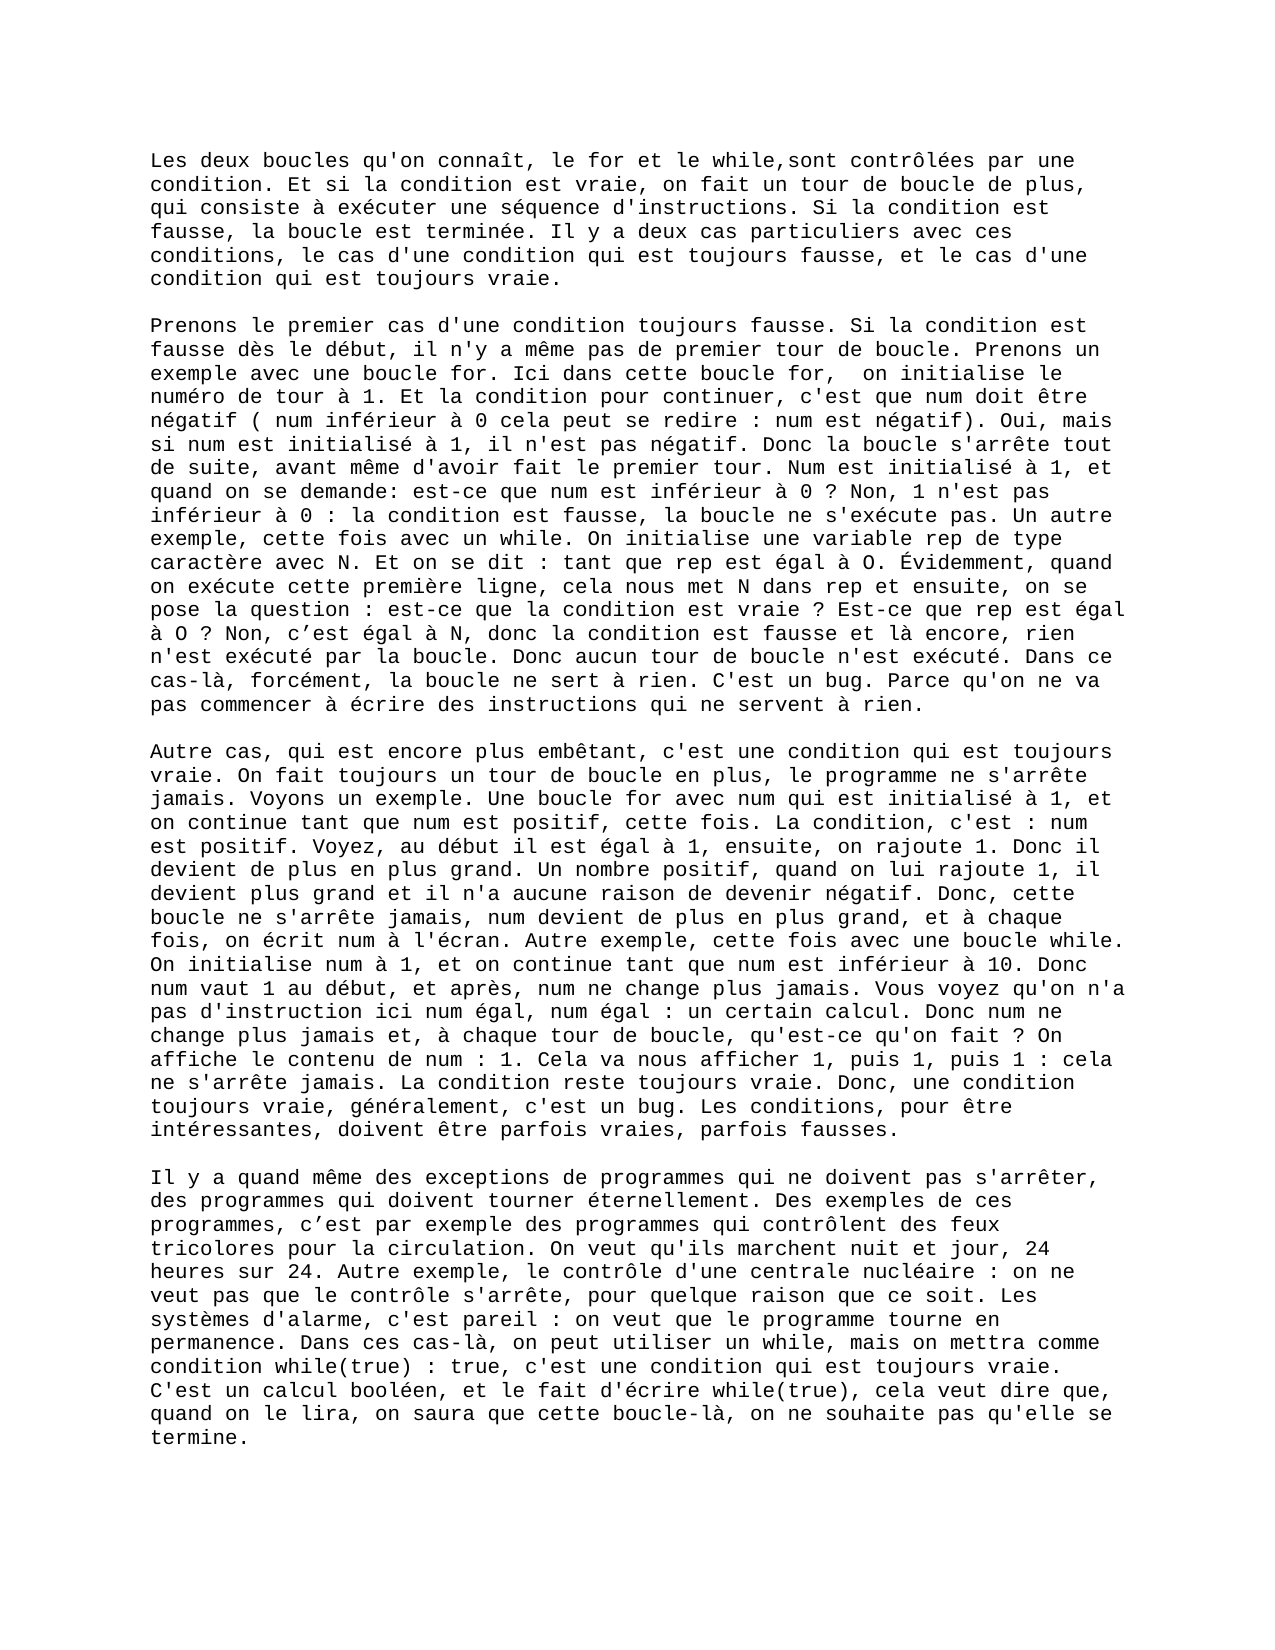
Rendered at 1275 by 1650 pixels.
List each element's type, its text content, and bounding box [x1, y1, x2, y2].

text Il y a quand même des exceptions de programmes qui ne doivent pas s'arrêter, des programmes qui doivent tourner éternellement. Des exemples de ces programmes, c’est par exemple des programmes qui contrôlent des feux tricolores pour la circulation. On veut qu'ils marchent nuit et jour, 24 heures sur 24. Autre exemple, le contrôle d'une centrale nucléaire : on ne veut pas que le contrôle s'arrête, pour quelque raison que ce soit. Les systèmes d'alarme, c'est pareil : on veut que le programme tourne en permanence. Dans ces cas-là, on peut utiliser un while, mais on mettra comme condition while(true) : true, c'est une condition qui est toujours vraie. C'est un calcul booléen, et le fait d'écrire while(true), cela veut dire que, quand on le lira, on saura que cette boucle-là, on ne souhaite pas qu'elle se termine. [150, 1167, 1125, 1451]
text Autre cas, qui est encore plus embêtant, c'est une condition qui est toujours vraie. On fait toujours un tour de boucle en plus, le programme ne s'arrête jamais. Voyons un exemple. Une boucle for avec num qui est initialisé à 1, et on continue tant que num est positif, cette fois. La condition, c'est : num est positif. Voyez, au début il est égal à 1, ensuite, on rajoute 1. Donc il devient de plus en plus grand. Un nombre positif, quand on lui rajoute 1, il devient plus grand et il n'a aucune raison de devenir négatif. Donc, cette boucle ne s'arrête jamais, num devient de plus en plus grand, et à chaque fois, on écrit num à l'écran. Autre exemple, cette fois avec une boucle while. On initialise num à 1, et on continue tant que num est inférieur à 10. Donc num vaut 1 au début, et après, num ne change plus jamais. Vous voyez qu'on n'a pas d'instruction ici num égal, num égal : un certain calcul. Donc num ne change plus jamais et, à chaque tour de boucle, qu'est-ce qu'on fait ? On affiche le contenu de num : 1. Cela va nous afficher 1, puis 1, puis 1 : cela ne s'arrête jamais. La condition reste toujours vraie. Donc, une condition toujours vraie, généralement, c'est un bug. Les conditions, pour être intéressantes, doivent être parfois vraies, parfois fausses. [150, 741, 1125, 1143]
text Prenons le premier cas d'une condition toujours fausse. Si la condition est fausse dès le début, il n'y a même pas de premier tour de boucle. Prenons un exemple avec une boucle for. Ici dans cette boucle for, on initialise le numéro de tour à 1. Et la condition pour continuer, c'est que num doit être négatif ( num inférieur à 0 cela peut se redire : num est négatif). Oui, mais si num est initialisé à 1, il n'est pas négatif. Donc la boucle s'arrête tout de suite, avant même d'avoir fait le premier tour. Num est initialisé à 1, et quand on se demande: est-ce que num est inférieur à 0 ? Non, 1 n'est pas inférieur à 0 : la condition est fausse, la boucle ne s'exécute pas. Un autre exemple, cette fois avec un while. On initialise une variable rep de type caractère avec N. Et on se dit : tant que rep est égal à O. Évidemment, quand on exécute cette première ligne, cela nous met N dans rep et ensuite, on se pose la question : est-ce que la condition est vraie ? Est-ce que rep est égal à O ? Non, c’est égal à N, donc la condition est fausse et là encore, rien n'est exécuté par la boucle. Donc aucun tour de boucle n'est exécuté. Dans ce cas-là, forcément, la boucle ne sert à rien. C'est un bug. Parce qu'on ne va pas commencer à écrire des instructions qui ne servent à rien. [150, 316, 1125, 717]
text Les deux boucles qu'on connaît, le for et le while,sont contrôlées par une condition. Et si la condition est vraie, on fait un tour de boucle de plus, qui consiste à exécuter une séquence d'instructions. Si la condition est fausse, la boucle est terminée. Il y a deux cas particuliers avec ces conditions, le cas d'une condition qui est toujours fausse, et le cas d'une condition qui est toujours vraie. [150, 150, 1125, 292]
